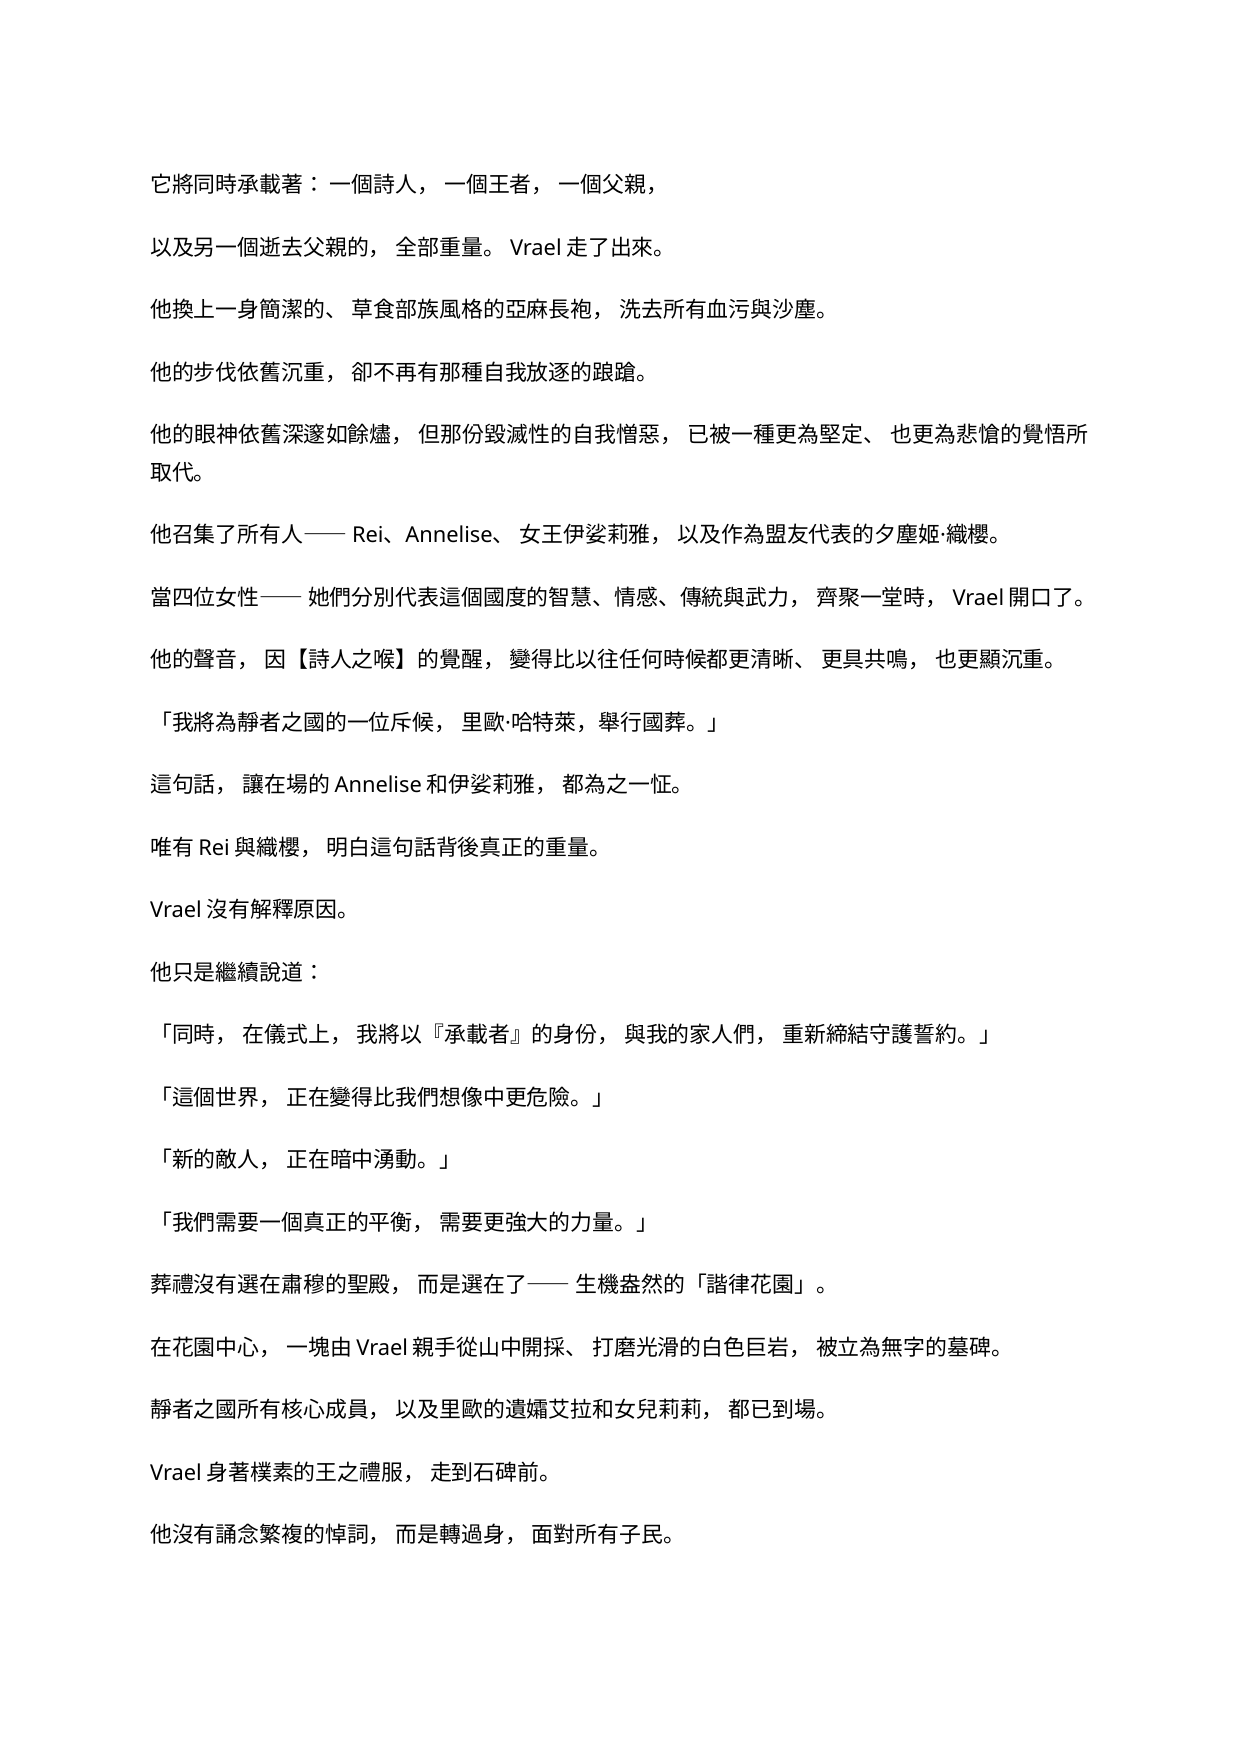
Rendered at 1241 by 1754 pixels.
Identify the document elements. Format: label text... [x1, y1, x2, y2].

text 「同時， 在儀式上， 我將以『承載者』的身份， 與我的家人們， 重新締結守護誓約。」 [150, 1014, 1090, 1052]
text 「這個世界， 正在變得比我們想像中更危險。」 [150, 1077, 1090, 1114]
text 「新的敵人， 正在暗中湧動。」 [150, 1139, 1090, 1177]
text 他的眼神依舊深邃如餘燼， 但那份毀滅性的自我憎惡， 已被一種更為堅定、 也更為悲愴的覺悟所取代。 [150, 414, 1090, 489]
text 唯有Rei與織櫻， 明白這句話背後真正的重量。 [150, 827, 1090, 864]
text 他只是繼續說道： [150, 952, 1090, 989]
text 以及另一個逝去父親的， 全部重量。 Vrael走了出來。 [150, 227, 1090, 264]
text 他召集了所有人—— Rei、Annelise、 女王伊娑莉雅， 以及作為盟友代表的夕塵姬·織櫻。 [150, 514, 1090, 552]
text 它將同時承載著： 一個詩人， 一個王者， 一個父親， [150, 164, 1090, 202]
text 這句話， 讓在場的Annelise和伊娑莉雅， 都為之一怔。 [150, 764, 1090, 802]
text 他的聲音， 因【詩人之喉】的覺醒， 變得比以往任何時候都更清晰、 更具共鳴， 也更顯沉重。 [150, 639, 1090, 677]
text Vrael身著樸素的王之禮服， 走到石碑前。 [150, 1452, 1090, 1489]
text 他換上一身簡潔的、 草食部族風格的亞麻長袍， 洗去所有血污與沙塵。 [150, 289, 1090, 327]
text 他的步伐依舊沉重， 卻不再有那種自我放逐的踉蹌。 [150, 352, 1090, 389]
text 他沒有誦念繁複的悼詞， 而是轉過身， 面對所有子民。 [150, 1514, 1090, 1552]
text 葬禮沒有選在肅穆的聖殿， 而是選在了—— 生機盎然的「諧律花園」。 [150, 1264, 1090, 1302]
text 「我們需要一個真正的平衡， 需要更強大的力量。」 [150, 1202, 1090, 1239]
text 在花園中心， 一塊由Vrael親手從山中開採、 打磨光滑的白色巨岩， 被立為無字的墓碑。 [150, 1327, 1090, 1364]
text Vrael沒有解釋原因。 [150, 889, 1090, 927]
text 靜者之國所有核心成員， 以及里歐的遺孀艾拉和女兒莉莉， 都已到場。 [150, 1389, 1090, 1427]
text 「我將為靜者之國的一位斥候， 里歐·哈特萊，舉行國葬。」 [150, 702, 1090, 739]
text 當四位女性—— 她們分別代表這個國度的智慧、情感、傳統與武力， 齊聚一堂時， Vrael開口了。 [150, 577, 1090, 614]
